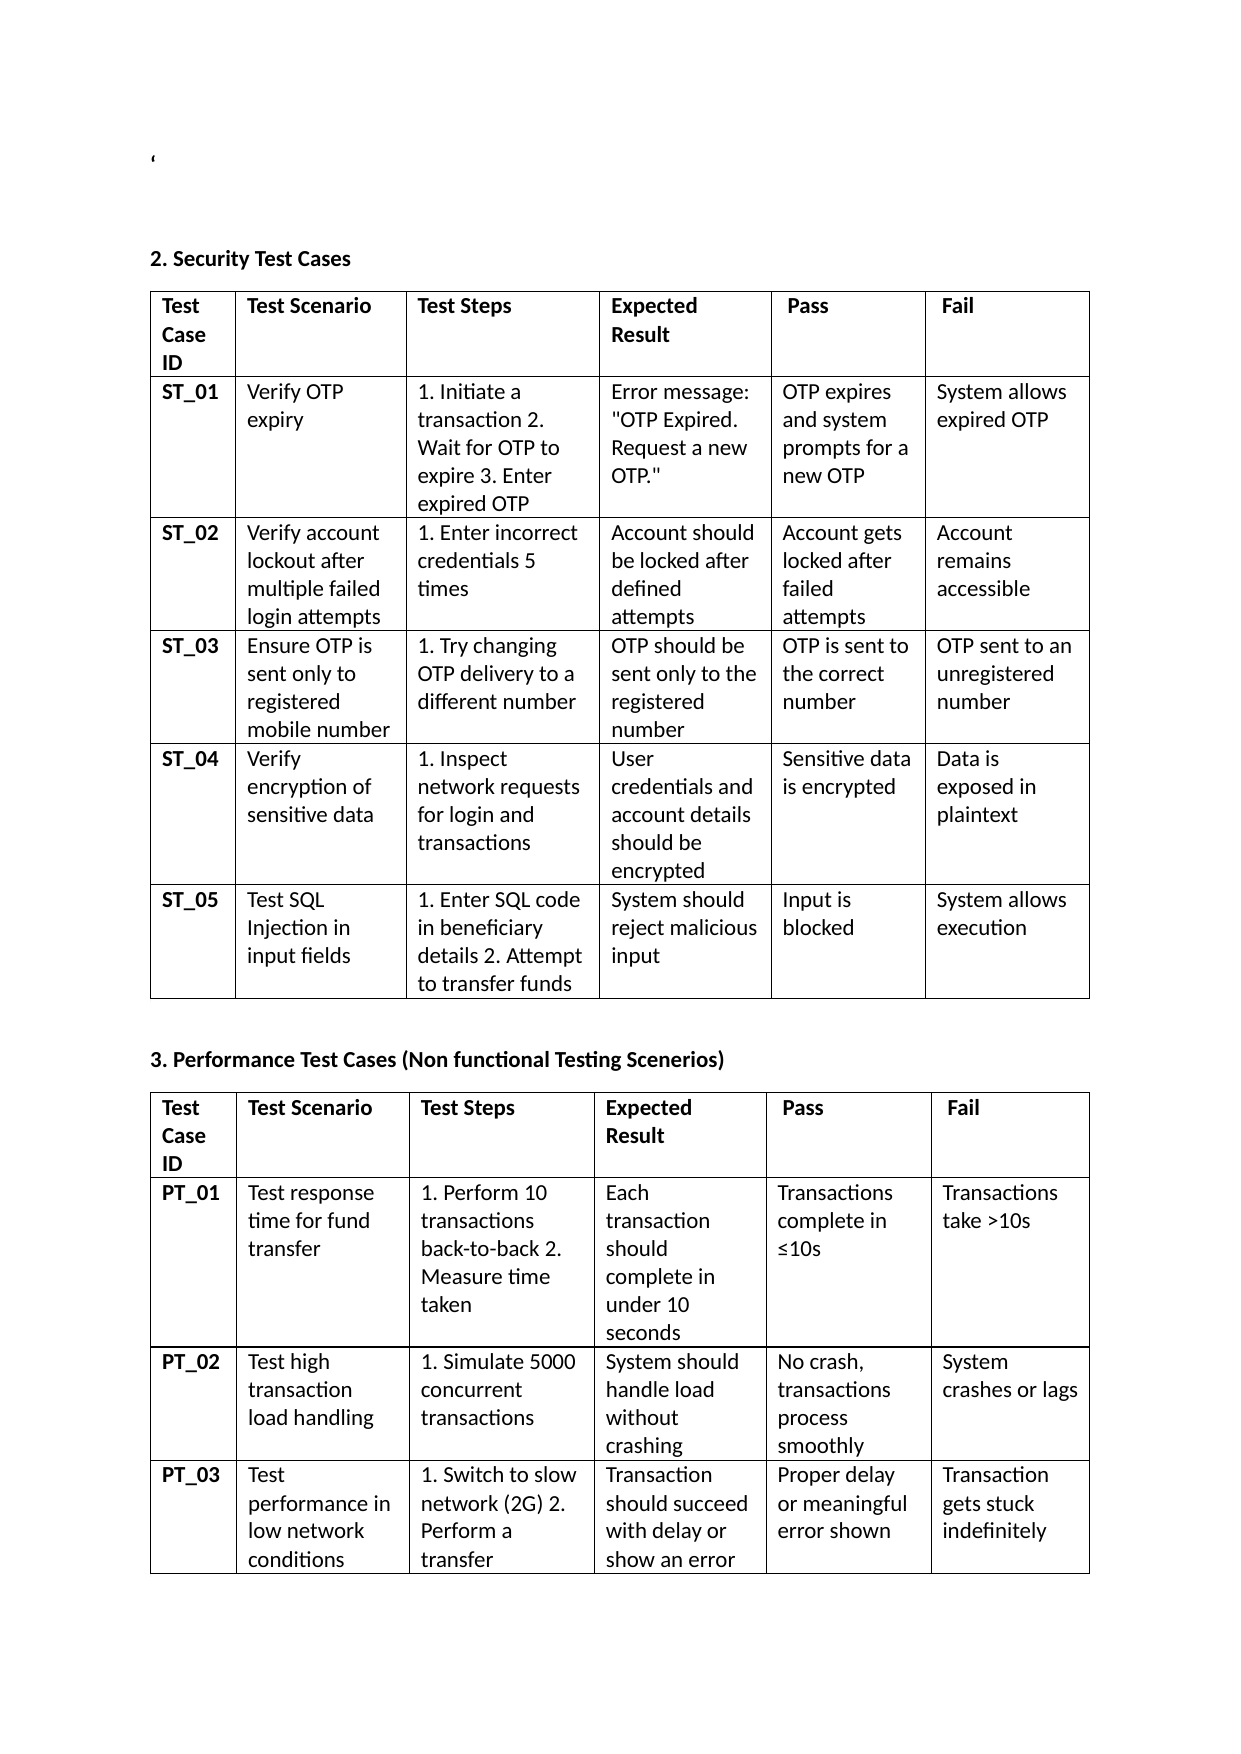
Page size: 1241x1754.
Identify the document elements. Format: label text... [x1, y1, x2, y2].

table_cell ST_02 [151, 518, 235, 630]
table_cell Transactions complete in ≤10s [767, 1178, 931, 1346]
table_cell System crashes or lags [932, 1348, 1089, 1459]
table_cell User credentials and account details should be encrypted [600, 744, 771, 884]
table_cell PT_02 [151, 1348, 236, 1459]
table_cell 1. Perform 10 transactions back-to-back 2. Measure time taken [410, 1178, 594, 1346]
table_cell 1. Enter SQL code in beneficiary details 2. Attempt to transfer funds [407, 885, 599, 997]
table_header Test Scenario [237, 1093, 409, 1177]
table_header Expected Result [595, 1093, 766, 1177]
table_cell 1. Enter incorrect credentials 5 times [407, 518, 599, 630]
table_cell Account should be locked after defined attempts [600, 518, 771, 630]
table_cell System should handle load without crashing [595, 1348, 766, 1459]
table_header Test Case ID [151, 1093, 236, 1177]
table_cell Test response time for fund transfer [237, 1178, 409, 1346]
table_cell ST_04 [151, 744, 235, 884]
table_cell System should reject malicious input [600, 885, 771, 997]
table_cell ST_03 [151, 631, 235, 743]
table_cell System allows expired OTP [926, 377, 1089, 517]
table_cell ST_05 [151, 885, 235, 997]
table_header Fail [926, 292, 1089, 376]
text ‘ [150, 150, 1090, 178]
table_cell Input is blocked [772, 885, 925, 997]
table_cell Each transaction should complete in under 10 seconds [595, 1178, 766, 1346]
table_cell Account remains accessible [926, 518, 1089, 630]
table_cell Transactions take >10s [932, 1178, 1089, 1346]
text 2. Security Test Cases [150, 244, 1090, 272]
table_cell Ensure OTP is sent only to registered mobile number [236, 631, 406, 743]
table_cell Test high transaction load handling [237, 1348, 409, 1459]
table_header Fail [932, 1093, 1089, 1177]
table_cell Test SQL Injection in input fields [236, 885, 406, 997]
table_cell Test performance in low network conditions [237, 1461, 409, 1573]
table_header Test Steps [407, 292, 599, 376]
table_cell Verify account lockout after multiple failed login attempts [236, 518, 406, 630]
table_cell Proper delay or meaningful error shown [767, 1461, 931, 1573]
table_cell PT_03 [151, 1461, 236, 1573]
table_cell Data is exposed in plaintext [926, 744, 1089, 884]
table_cell Verify encryption of sensitive data [236, 744, 406, 884]
table_cell Sensitive data is encrypted [772, 744, 925, 884]
table_cell 1. Simulate 5000 concurrent transactions [410, 1348, 594, 1459]
table_header Pass [772, 292, 925, 376]
table_cell OTP sent to an unregistered number [926, 631, 1089, 743]
table_cell 1. Initiate a transaction 2. Wait for OTP to expire 3. Enter expired OTP [407, 377, 599, 517]
table_cell Error message: "OTP Expired. Request a new OTP." [600, 377, 771, 517]
table_cell Transaction should succeed with delay or show an error [595, 1461, 766, 1573]
text 3. Performance Test Cases (Non functional Testing Scenerios) [150, 1045, 1090, 1073]
table_cell 1. Switch to slow network (2G) 2. Perform a transfer [410, 1461, 594, 1573]
table_header Pass [767, 1093, 931, 1177]
table_cell OTP should be sent only to the registered number [600, 631, 771, 743]
table_header Test Steps [410, 1093, 594, 1177]
table_cell Account gets locked after failed attempts [772, 518, 925, 630]
table_cell No crash, transactions process smoothly [767, 1348, 931, 1459]
table_cell OTP is sent to the correct number [772, 631, 925, 743]
table_cell PT_01 [151, 1178, 236, 1346]
table_header Test Case ID [151, 292, 235, 376]
table_cell Verify OTP expiry [236, 377, 406, 517]
table_cell System allows execution [926, 885, 1089, 997]
table_header Expected Result [600, 292, 771, 376]
table_cell ST_01 [151, 377, 235, 517]
table_cell Transaction gets stuck indefinitely [932, 1461, 1089, 1573]
table_header Test Scenario [236, 292, 406, 376]
table_cell OTP expires and system prompts for a new OTP [772, 377, 925, 517]
table_cell 1. Inspect network requests for login and transactions [407, 744, 599, 884]
table_cell 1. Try changing OTP delivery to a different number [407, 631, 599, 743]
